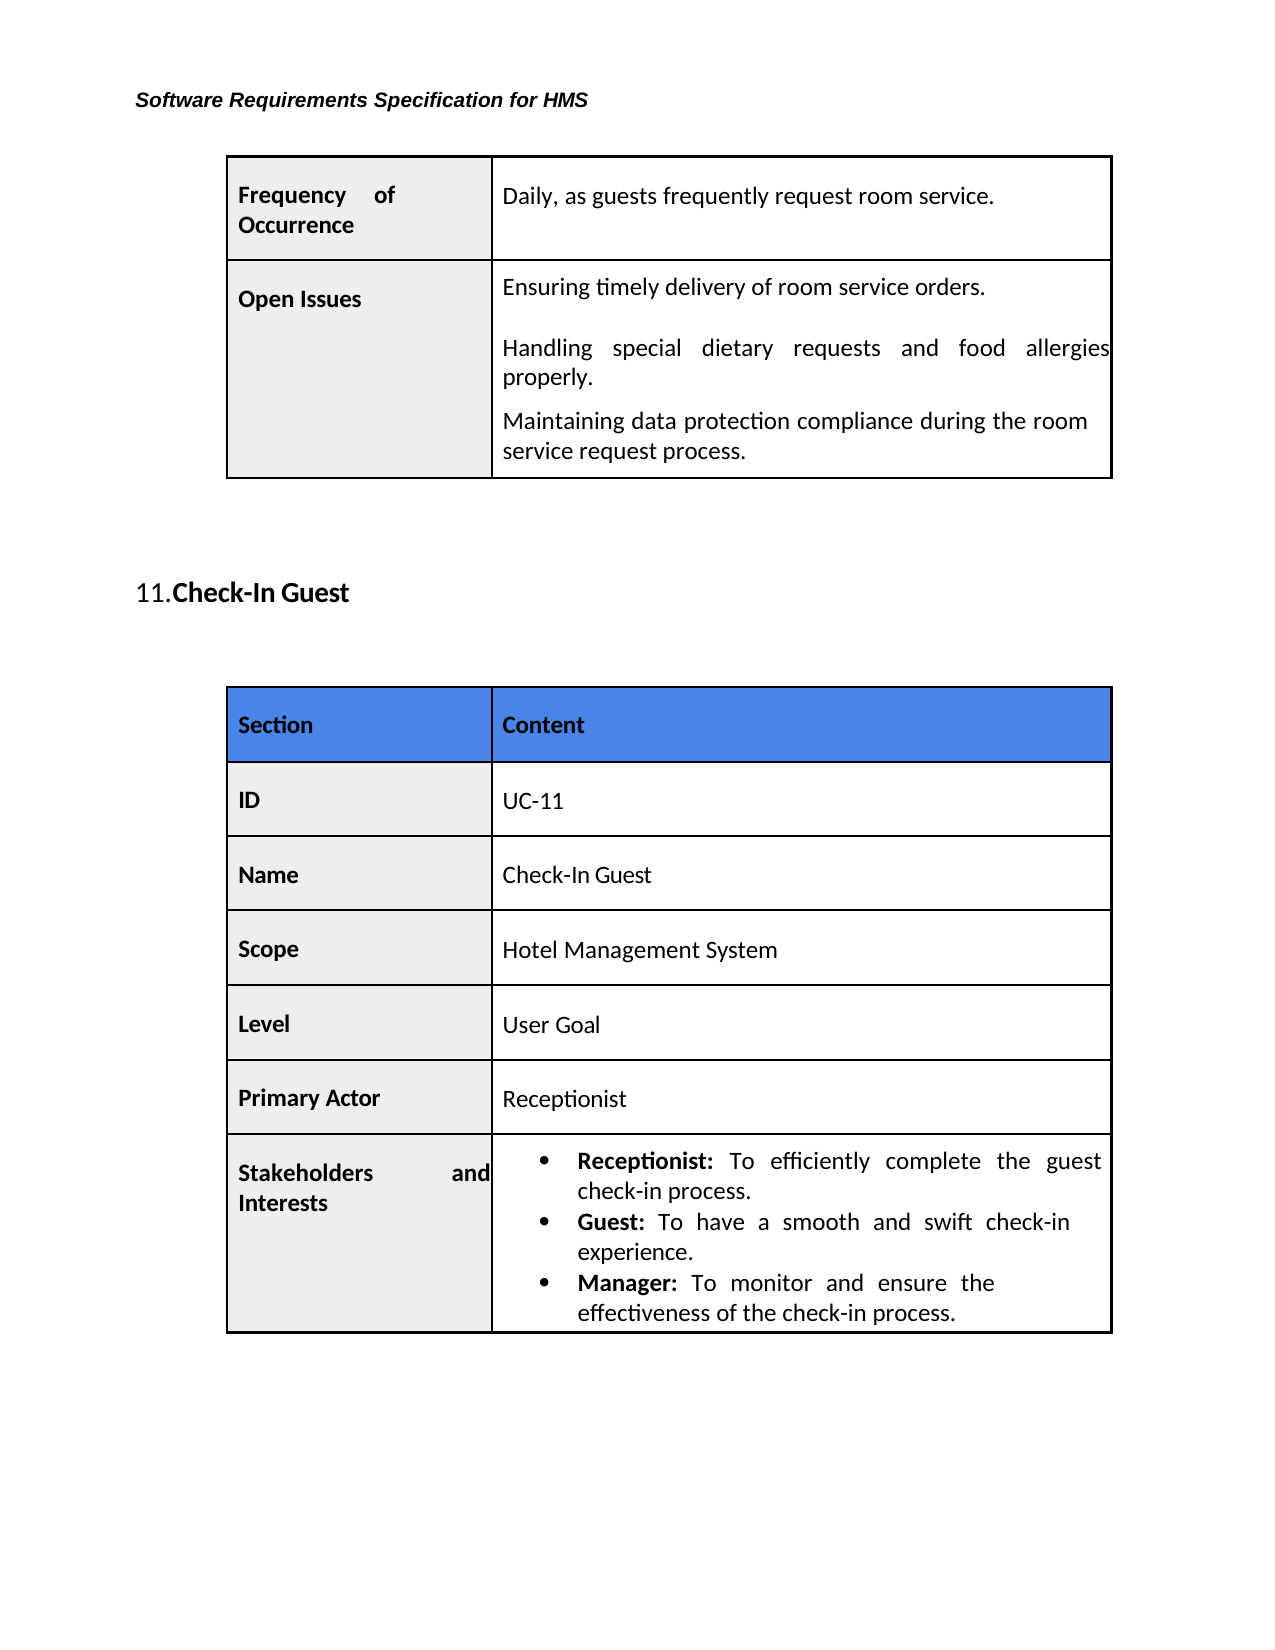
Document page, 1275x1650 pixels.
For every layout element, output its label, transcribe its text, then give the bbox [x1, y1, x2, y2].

table_cell Receptionist [493, 1061, 1110, 1133]
table_cell Primary Actor [228, 1061, 491, 1133]
table_cell Check-In Guest [493, 837, 1110, 909]
table_cell Stakeholders and Interests [228, 1135, 491, 1331]
table_cell Level [228, 986, 491, 1058]
table_cell Scope [228, 911, 491, 984]
table_cell User Goal [493, 986, 1110, 1058]
table_header Daily, as guests frequently request room service. [493, 158, 1110, 259]
table_cell Name [228, 837, 491, 909]
table_header Section [228, 688, 491, 761]
table_cell Receptionist: To efficiently complete the guest check-in process. Guest: To have a smooth and swift check-in experience. Manager: To monitor and ensure the effectiveness of the check-in process. [493, 1135, 1110, 1331]
table_cell Open Issues [228, 261, 491, 477]
table_header Frequency of Occurrence [228, 158, 491, 259]
table_cell Ensuring timely delivery of room service orders. Handling special dietary requests and food allergies properly. Maintaining data protection compliance during the room service request process. [493, 261, 1110, 477]
subtitle Check-In Guest [135, 574, 1208, 610]
table_cell ID [228, 763, 491, 835]
table_cell UC-11 [493, 763, 1110, 835]
table_cell Hotel Management System [493, 911, 1110, 984]
table_header Content [493, 688, 1110, 761]
